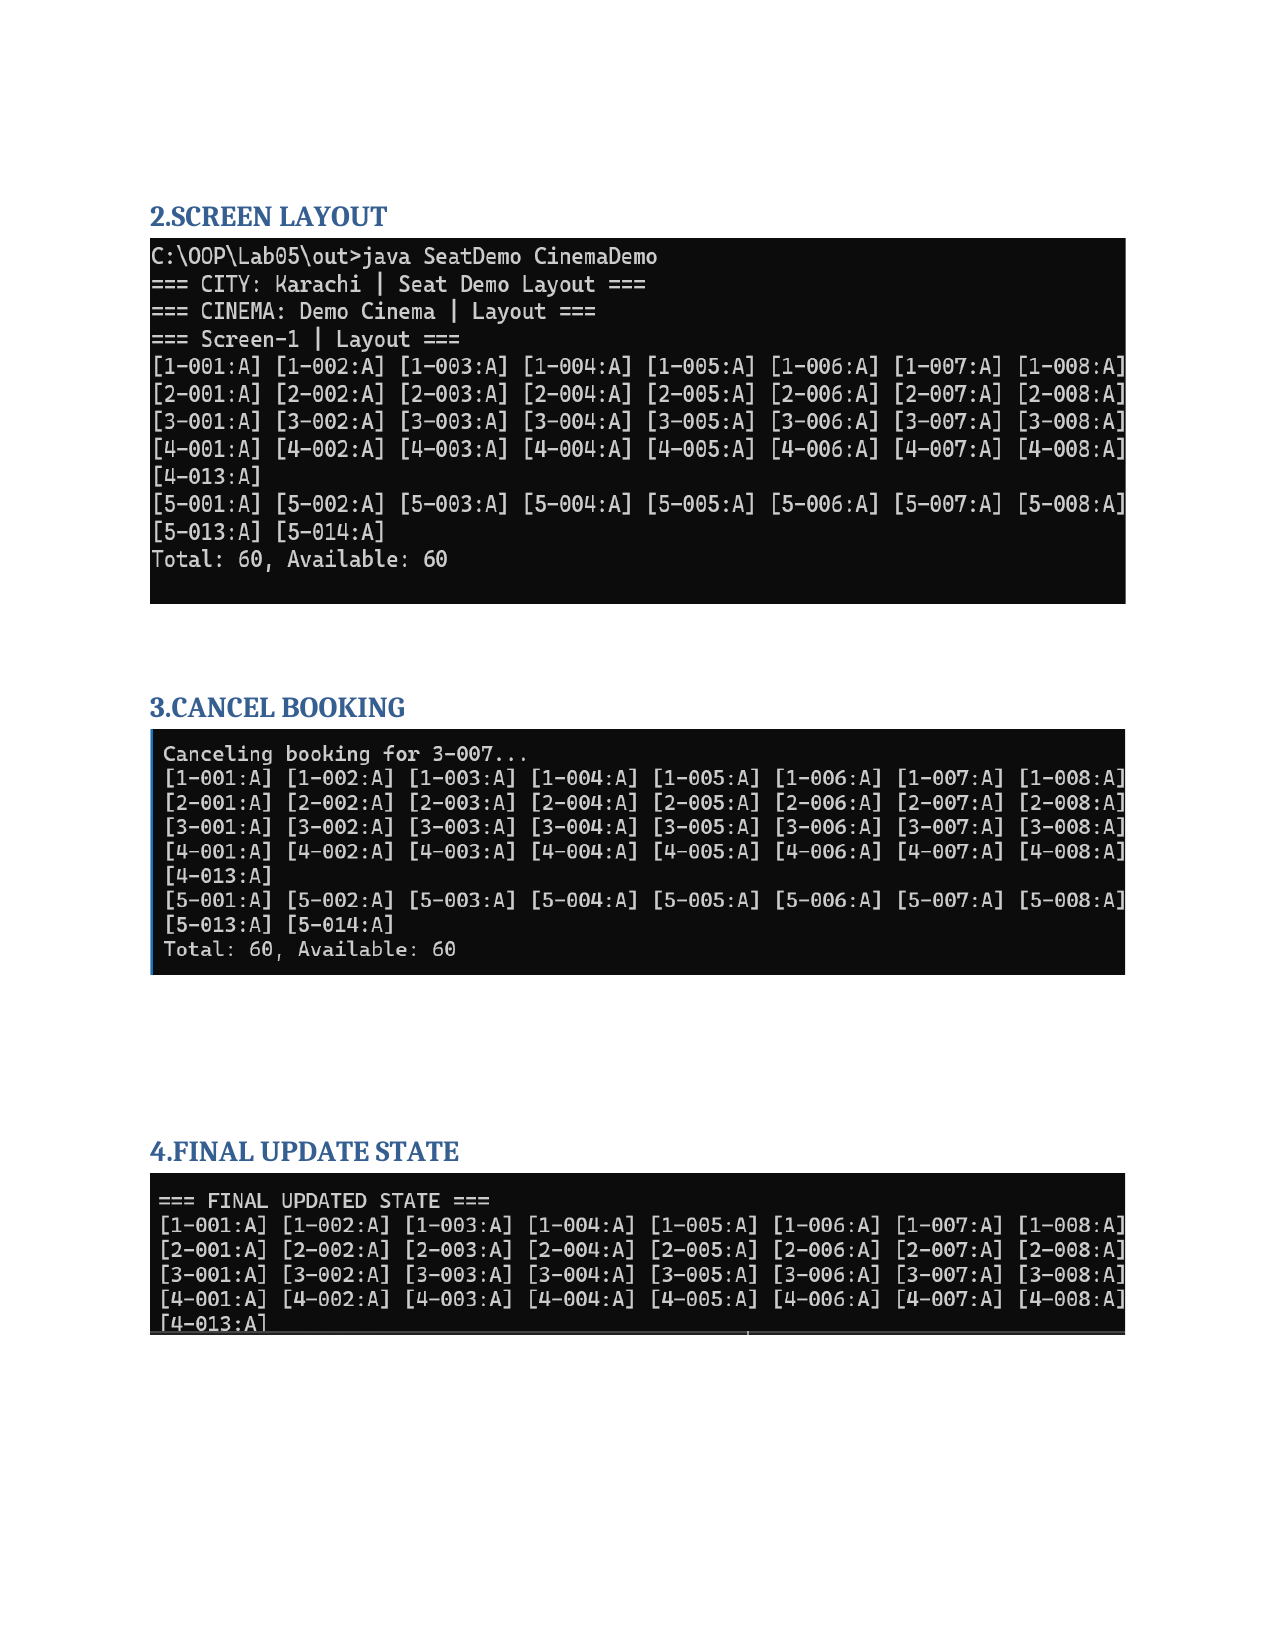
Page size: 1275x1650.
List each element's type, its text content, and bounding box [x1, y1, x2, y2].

subtitle 2.SCREEN LAYOUT [150, 200, 1125, 238]
picture [150, 1173, 1125, 1335]
subtitle 4.FINAL UPDATE STATE [150, 1135, 1125, 1169]
picture [150, 729, 1125, 975]
picture [150, 238, 1126, 604]
subtitle 3.CANCEL BOOKING [150, 691, 1125, 724]
